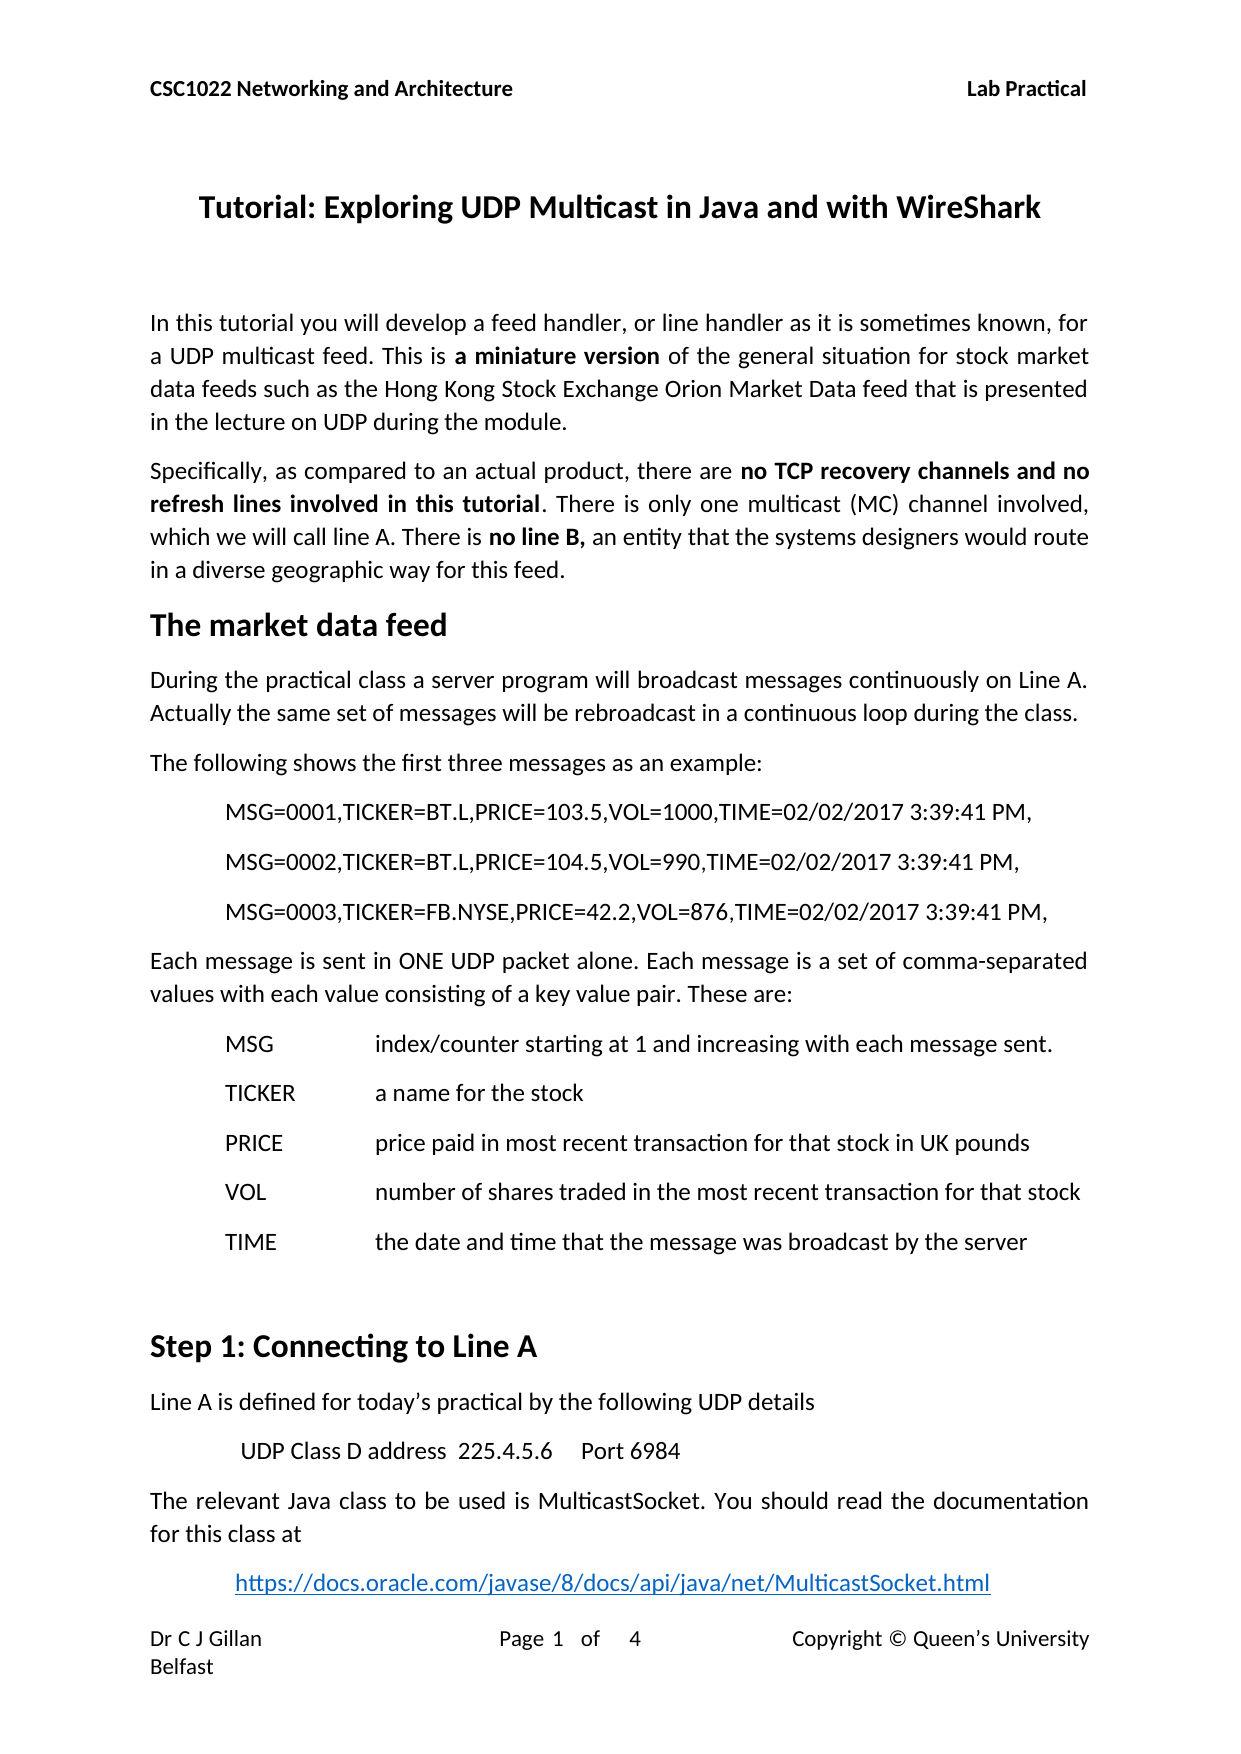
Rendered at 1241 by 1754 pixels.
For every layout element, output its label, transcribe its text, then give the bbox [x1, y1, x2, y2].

text During the practical class a server program will broadcast messages continuously on Line A. Actually the same set of messages will be rebroadcast in a continuous loop during the class. [150, 664, 1090, 728]
text https://docs.oracle.com/javase/8/docs/api/java/net/MulticastSocket.html [150, 1567, 1090, 1598]
text Specifically, as compared to an actual product, there are no TCP recovery channels and no refresh lines involved in this tutorial. There is only one multicast (MC) channel involved, which we will call line A. There is no line B, an entity that the systems designers would route in a diverse geographic way for this feed. [150, 455, 1090, 585]
text TICKER a name for the stock [150, 1077, 1090, 1108]
text Step 1: Connecting to Line A [150, 1325, 1090, 1366]
text MSG index/counter starting at 1 and increasing with each message sent. [150, 1028, 1090, 1058]
text TIME the date and time that the message was broadcast by the server [150, 1226, 1090, 1257]
text The market data feed [150, 604, 1090, 644]
text PRICE price paid in most recent transaction for that stock in UK pounds [150, 1127, 1090, 1157]
text MSG=0002,TICKER=BT.L,PRICE=104.5,VOL=990,TIME=02/02/2017 3:39:41 PM, [150, 846, 1090, 877]
text The relevant Java class to be used is MulticastSocket. You should read the documentation for this class at [150, 1485, 1090, 1548]
text The following shows the first three messages as an example: [150, 747, 1090, 777]
text UDP Class D address 225.4.5.6 Port 6984 [150, 1435, 1090, 1466]
text MSG=0003,TICKER=FB.NYSE,PRICE=42.2,VOL=876,TIME=02/02/2017 3:39:41 PM, [150, 896, 1090, 926]
text VOL number of shares traded in the most recent transaction for that stock [150, 1176, 1090, 1207]
text Line A is defined for today’s practical by the following UDP details [150, 1386, 1090, 1416]
text Each message is sent in ONE UDP packet alone. Each message is a set of comma-separated values with each value consisting of a key value pair. These are: [150, 945, 1090, 1009]
text MSG=0001,TICKER=BT.L,PRICE=103.5,VOL=1000,TIME=02/02/2017 3:39:41 PM, [150, 796, 1090, 827]
text In this tutorial you will develop a feed handler, or line handler as it is sometimes known, for a UDP multicast feed. This is a miniature version of the general situation for stock market data feeds such as the Hong Kong Stock Exchange Orion Market Data feed that is presented in the lecture on UDP during the module. [150, 307, 1090, 436]
text Tutorial: Exploring UDP Multicast in Java and with WireShark [150, 186, 1090, 227]
